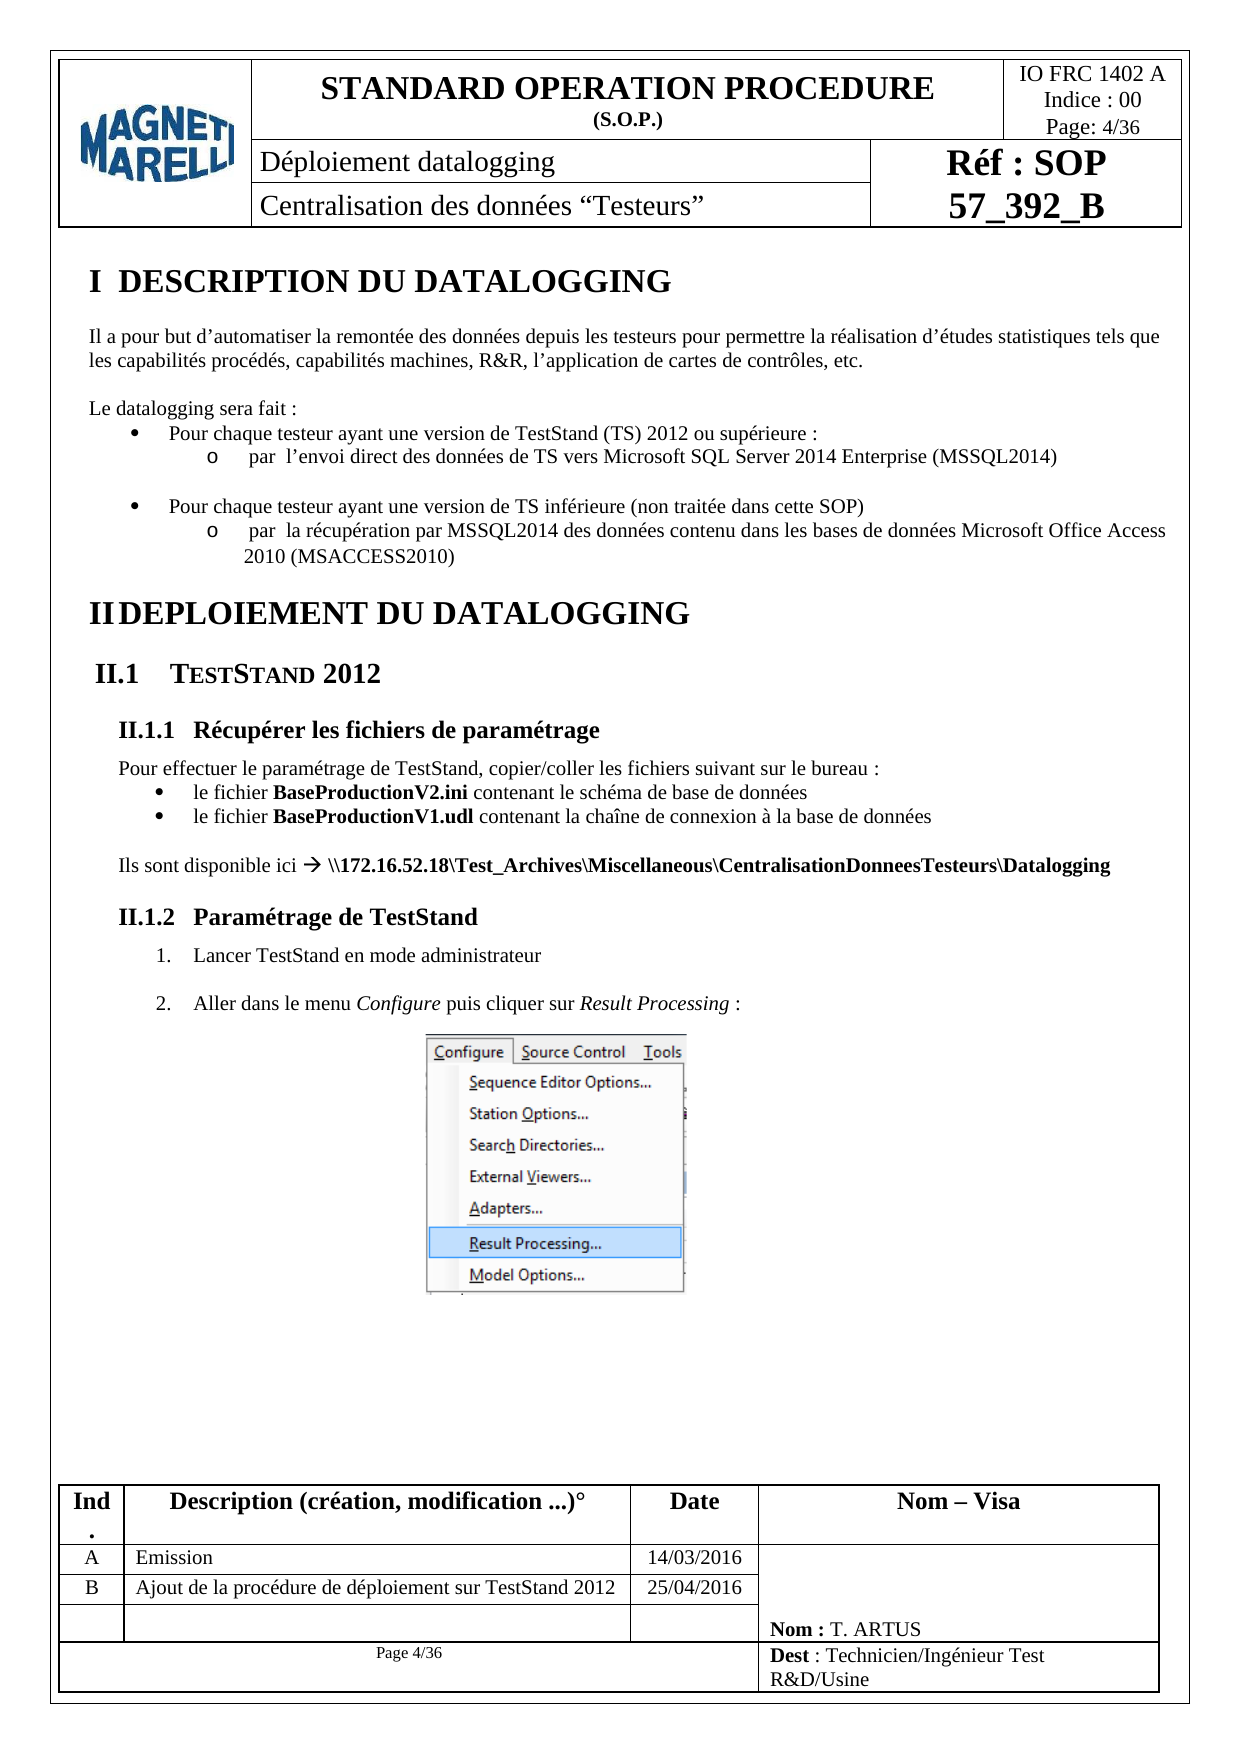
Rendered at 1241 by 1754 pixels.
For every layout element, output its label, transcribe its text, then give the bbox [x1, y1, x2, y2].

list Aller dans le menu Configure puis cliquer sur Result Processing : [156, 991, 1181, 1015]
text Ils sont disponible ici \\172.16.52.18\Test_Archives\Miscellaneous\CentralisationDonneesTesteurs\Datalogging [59, 852, 1181, 877]
text Pour effectuer le paramétrage de TestStand, copier/coller les fichiers suivant sur le bureau : [118, 756, 1181, 780]
list le fichier BaseProductionV2.ini contenant le schéma de base de données [156, 780, 1181, 804]
subtitle description du datalogging [89, 261, 1181, 299]
list le fichier BaseProductionV1.udl contenant la chaîne de connexion à la base de données [156, 804, 1181, 828]
text Le datalogging sera fait : [89, 396, 1181, 420]
subtitle TestStand 2012 [94, 656, 1181, 690]
list Lancer TestStand en mode administrateur [156, 943, 1181, 967]
subtitle Deploiement du datalogging [89, 593, 1181, 631]
list Pour chaque testeur ayant une version de TestStand (TS) 2012 ou supérieure : [131, 420, 1181, 444]
list par la récupération par MSSQL2014 des données contenu dans les bases de données Microsoft Office Access 2010 (MSACCESS2010) [206, 518, 1181, 568]
list par l’envoi direct des données de TS vers Microsoft SQL Server 2014 Enterprise (MSSQL2014) [206, 444, 1181, 470]
text Il a pour but d’automatiser la remontée des données depuis les testeurs pour permettre la réalisation d’études statistiques tels que les capabilités procédés, capabilités machines, R&R, l’application de cartes de contrôles, etc. [89, 324, 1181, 372]
picture [80, 104, 234, 182]
subtitle Récupérer les fichiers de paramétrage [118, 715, 1181, 744]
subtitle Paramétrage de TestStand [118, 902, 1181, 930]
picture [425, 1034, 687, 1295]
list Pour chaque testeur ayant une version de TS inférieure (non traitée dans cette SOP) [131, 494, 1181, 518]
